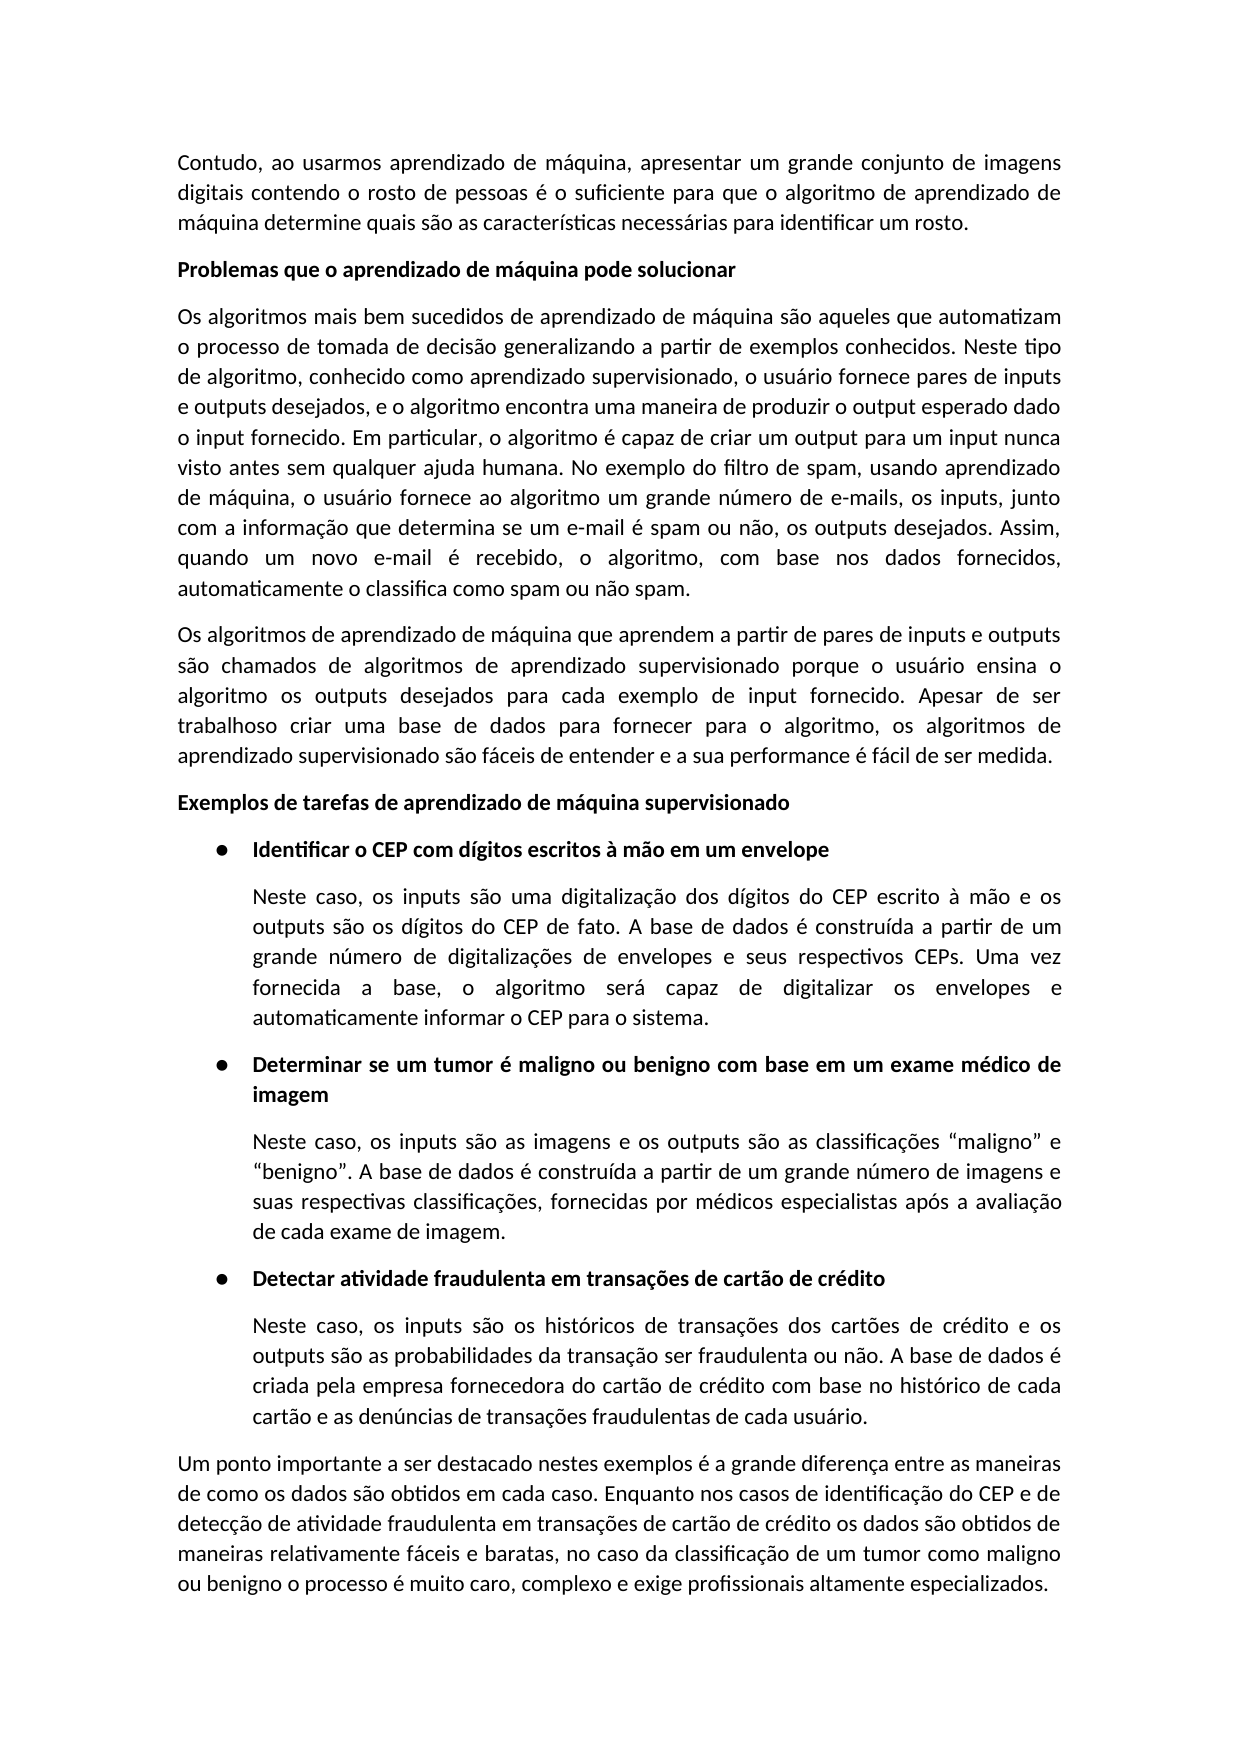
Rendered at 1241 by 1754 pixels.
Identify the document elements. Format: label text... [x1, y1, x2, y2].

text Os algoritmos de aprendizado de máquina que aprendem a partir de pares de inputs e outputs são chamados de algoritmos de aprendizado supervisionado porque o usuário ensina o algoritmo os outputs desejados para cada exemplo de input fornecido. Apesar de ser trabalhoso criar uma base de dados para fornecer para o algoritmo, os algoritmos de aprendizado supervisionado são fáceis de entender e a sua performance é fácil de ser medida. [177, 621, 1063, 769]
list Determinar se um tumor é maligno ou benigno com base em um exame médico de imagem [215, 1050, 1063, 1108]
text Neste caso, os inputs são uma digitalização dos dígitos do CEP escrito à mão e os outputs são os dígitos do CEP de fato. A base de dados é construída a partir de um grande número de digitalizações de envelopes e seus respectivos CEPs. Uma vez fornecida a base, o algoritmo será capaz de digitalizar os envelopes e automaticamente informar o CEP para o sistema. [252, 882, 1063, 1031]
text Neste caso, os inputs são as imagens e os outputs são as classificações “maligno” e “benigno”. A base de dados é construída a partir de um grande número de imagens e suas respectivas classificações, fornecidas por médicos especialistas após a avaliação de cada exame de imagem. [252, 1127, 1063, 1245]
list Identificar o CEP com dígitos escritos à mão em um envelope [215, 835, 1063, 863]
text Um ponto importante a ser destacado nestes exemplos é a grande diferença entre as maneiras de como os dados são obtidos em cada caso. Enquanto nos casos de identificação do CEP e de detecção de atividade fraudulenta em transações de cartão de crédito os dados são obtidos de maneiras relativamente fáceis e baratas, no caso da classificação de um tumor como maligno ou benigno o processo é muito caro, complexo e exige profissionais altamente especializados. [177, 1449, 1063, 1597]
text Problemas que o aprendizado de máquina pode solucionar [177, 255, 1063, 283]
text Neste caso, os inputs são os históricos de transações dos cartões de crédito e os outputs são as probabilidades da transação ser fraudulenta ou não. A base de dados é criada pela empresa fornecedora do cartão de crédito com base no histórico de cada cartão e as denúncias de transações fraudulentas de cada usuário. [252, 1311, 1063, 1430]
text Contudo, ao usarmos aprendizado de máquina, apresentar um grande conjunto de imagens digitais contendo o rosto de pessoas é o suficiente para que o algoritmo de aprendizado de máquina determine quais são as características necessárias para identificar um rosto. [177, 148, 1063, 236]
text Exemplos de tarefas de aprendizado de máquina supervisionado [177, 788, 1063, 816]
list Detectar atividade fraudulenta em transações de cartão de crédito [215, 1264, 1063, 1292]
text Os algoritmos mais bem sucedidos de aprendizado de máquina são aqueles que automatizam o processo de tomada de decisão generalizando a partir de exemplos conhecidos. Neste tipo de algoritmo, conhecido como aprendizado supervisionado, o usuário fornece pares de inputs e outputs desejados, e o algoritmo encontra uma maneira de produzir o output esperado dado o input fornecido. Em particular, o algoritmo é capaz de criar um output para um input nunca visto antes sem qualquer ajuda humana. No exemplo do filtro de spam, usando aprendizado de máquina, o usuário fornece ao algoritmo um grande número de e-mails, os inputs, junto com a informação que determina se um e-mail é spam ou não, os outputs desejados. Assim, quando um novo e-mail é recebido, o algoritmo, com base nos dados fornecidos, automaticamente o classifica como spam ou não spam. [177, 302, 1063, 602]
